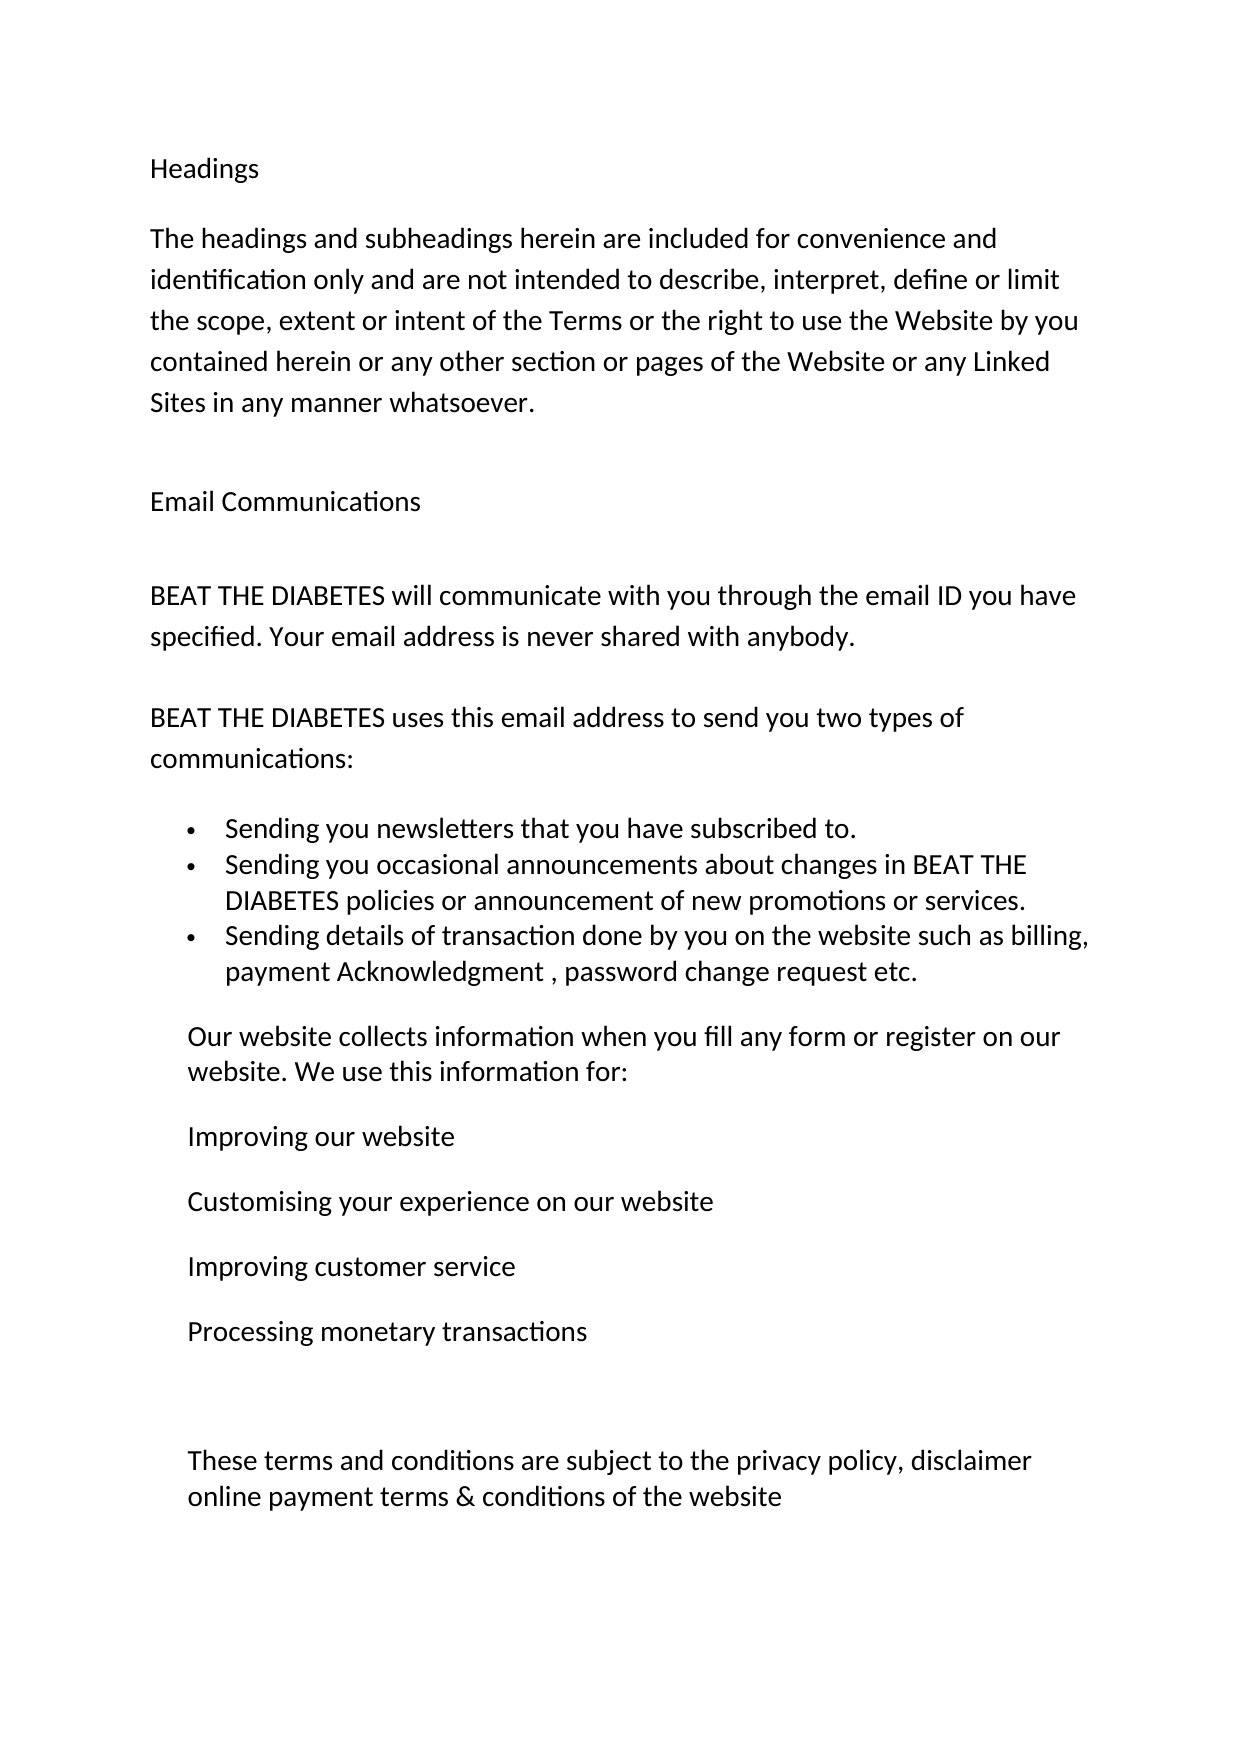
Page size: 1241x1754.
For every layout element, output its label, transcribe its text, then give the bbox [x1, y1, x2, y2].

text Processing monetary transactions [187, 1313, 1090, 1348]
subtitle Email Communications [150, 483, 1090, 518]
list Sending you occasional announcements about changes in BEAT THE DIABETES policies or announcement of new promotions or services. [187, 846, 1090, 917]
list Sending details of transaction done by you on the website such as billing, payment Acknowledgment , password change request etc. [187, 917, 1090, 989]
subtitle Headings [150, 150, 1090, 186]
text BEAT THE DIABETES will communicate with you through the email ID you have specified. Your email address is never shared with anybody. BEAT THE DIABETES uses this email address to send you two types of communications: [150, 577, 1090, 776]
list Sending you newsletters that you have subscribed to. [187, 811, 1090, 846]
text Improving our website [187, 1118, 1090, 1154]
text These terms and conditions are subject to the privacy policy, disclaimer online payment terms & conditions of the website [187, 1442, 1090, 1513]
text Improving customer service [187, 1248, 1090, 1283]
text Customising your experience on our website [187, 1183, 1090, 1219]
subtitle The headings and subheadings herein are included for convenience and identification only and are not intended to describe, interpret, define or limit the scope, extent or intent of the Terms or the right to use the Website by you contained herein or any other section or pages of the Website or any Linked Sites in any manner whatsoever. [150, 220, 1090, 450]
text Our website collects information when you fill any form or register on our website. We use this information for: [187, 1018, 1090, 1089]
